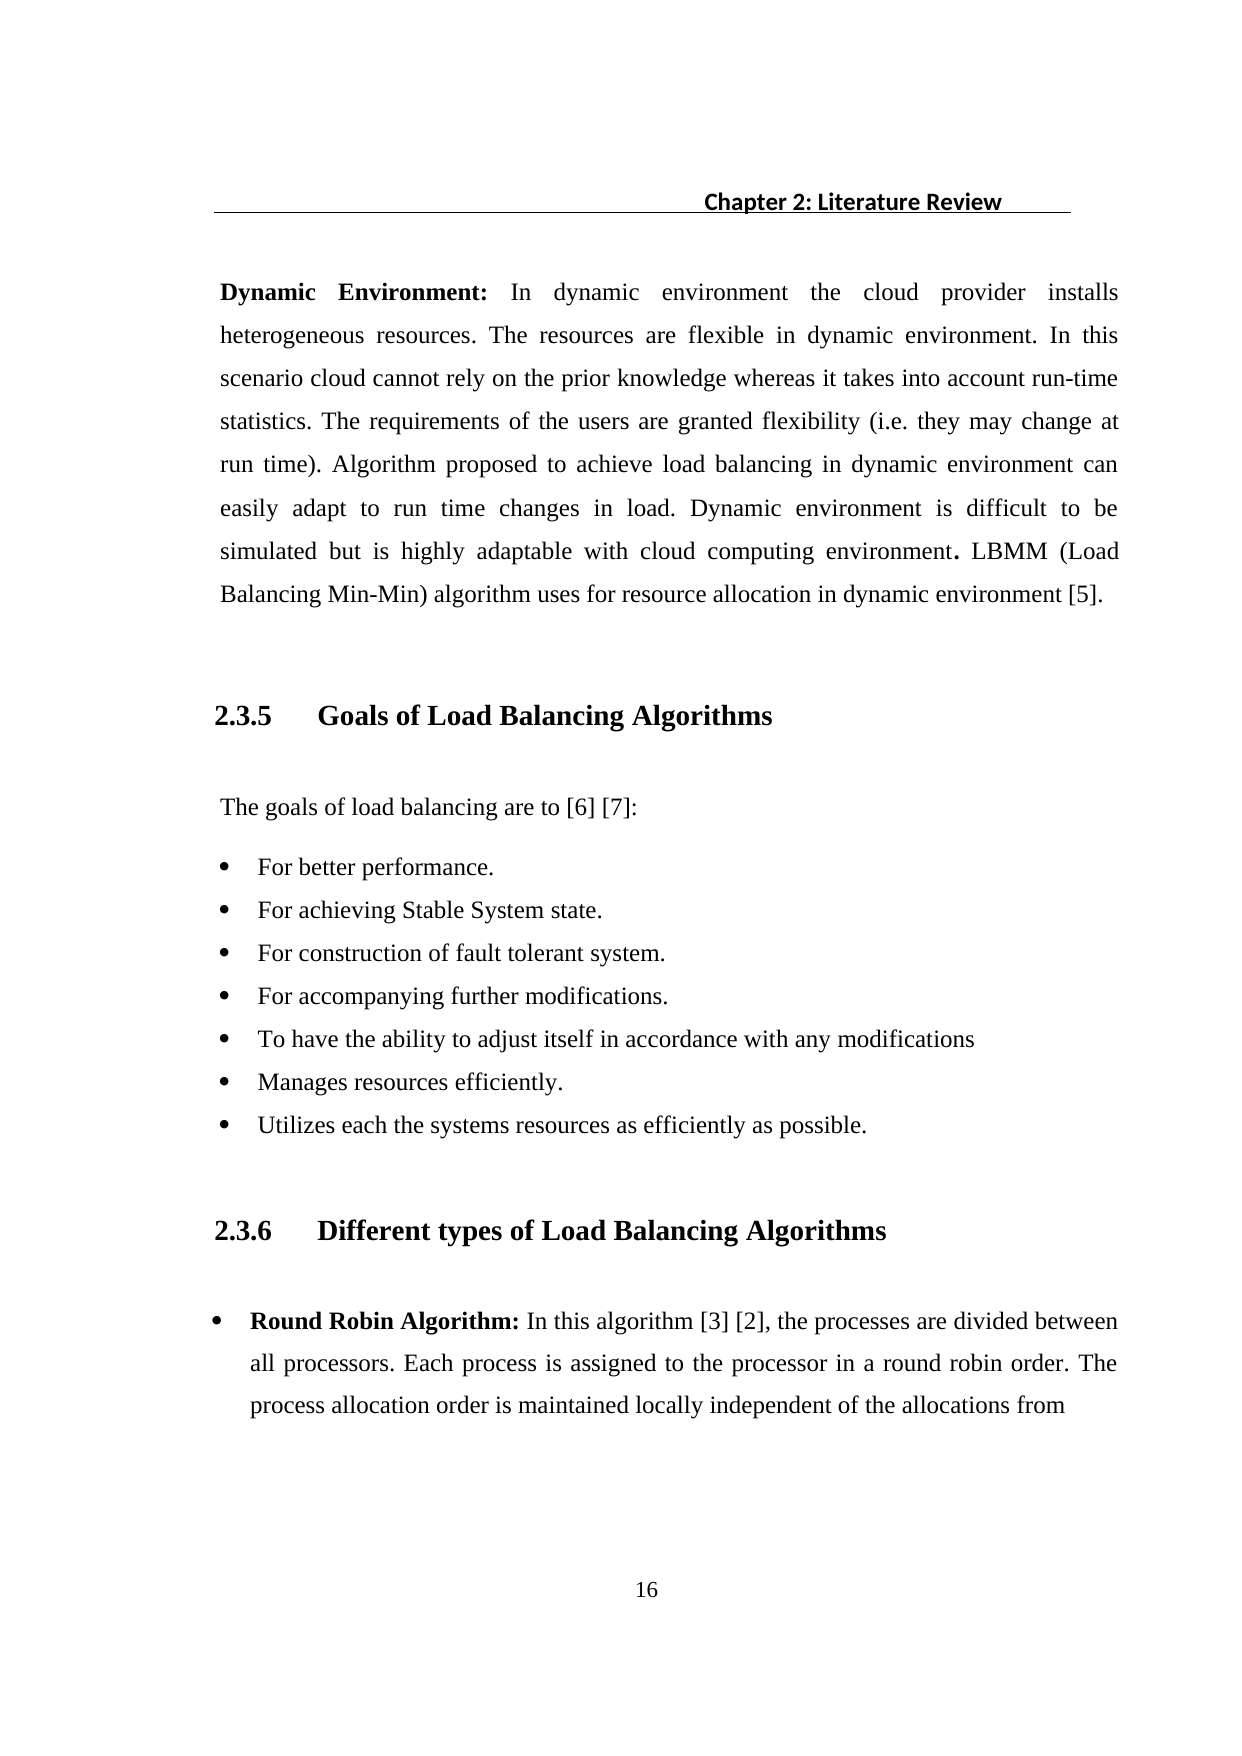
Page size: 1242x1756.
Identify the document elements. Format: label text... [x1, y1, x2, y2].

list Utilizes each the systems resources as efficiently as possible. [220, 1110, 1175, 1139]
list For accompanying further modifications. [220, 981, 1175, 1010]
list Manages resources efficiently. [220, 1067, 1175, 1096]
text Dynamic Environment: In dynamic environment the cloud provider installs heterogeneous resources. The resources are flexible in dynamic environment. In this scenario cloud cannot rely on the prior knowledge whereas it takes into account run-time statistics. The requirements of the users are granted flexibility (i.e. they may change at run time). Algorithm proposed to achieve load balancing in dynamic environment can easily adapt to run time changes in load. Dynamic environment is difficult to be simulated but is highly adaptable with cloud computing environment. LBMM (Load Balancing Min-Min) algorithm uses for resource allocation in dynamic environment [5]. [220, 277, 1119, 608]
list To have the ability to adjust itself in accordance with any modifications [220, 1024, 1175, 1053]
text The goals of load balancing are to [6] [7]: [220, 792, 1175, 821]
list For better performance. [220, 852, 1175, 881]
list For achieving Stable System state. [220, 895, 1175, 924]
list For construction of fault tolerant system. [220, 938, 1175, 967]
subtitle Goals of Load Balancing Algorithms [214, 698, 1175, 732]
list Round Robin Algorithm: In this algorithm [3] [2], the processes are divided between all processors. Each process is assigned to the processor in a round robin order. The process allocation order is maintained locally independent of the allocations from [212, 1306, 1119, 1419]
subtitle Different types of Load Balancing Algorithms [214, 1213, 1175, 1246]
